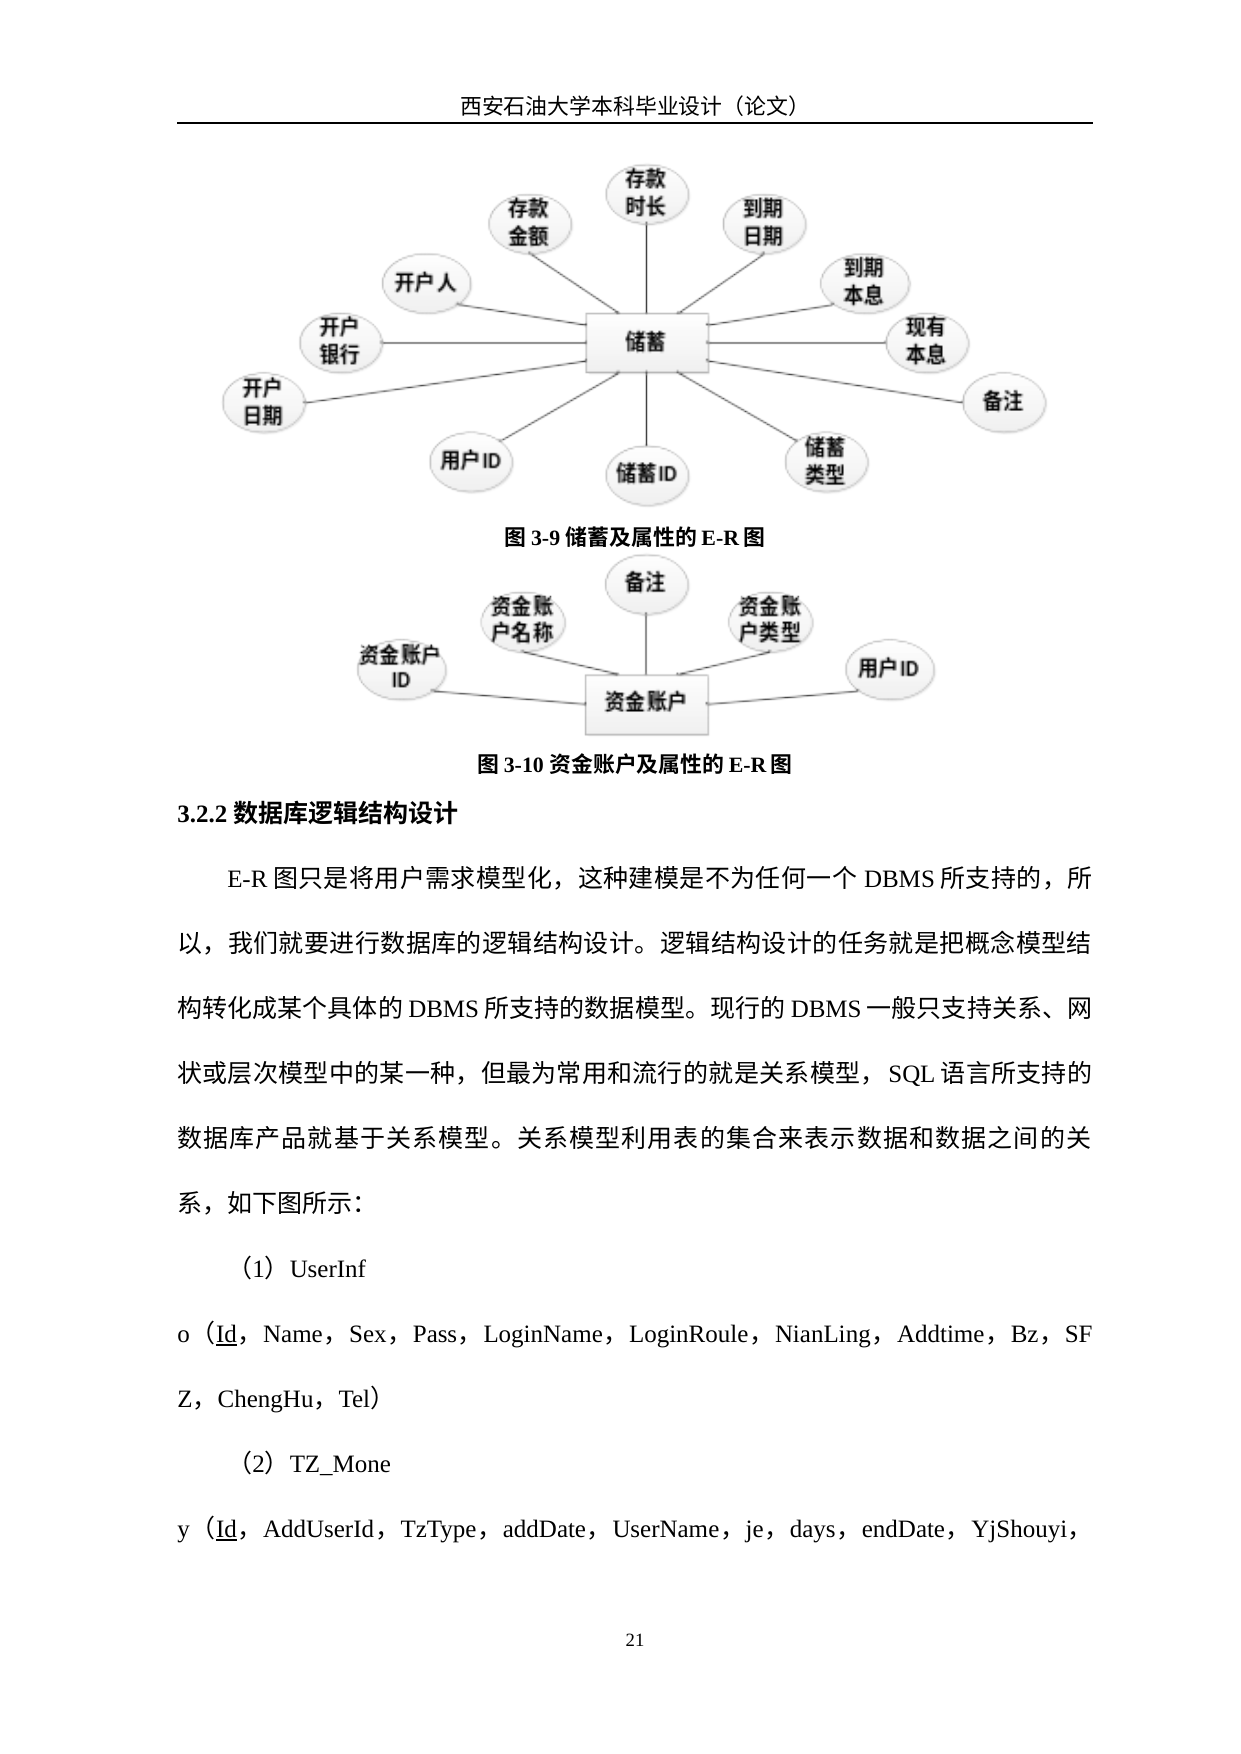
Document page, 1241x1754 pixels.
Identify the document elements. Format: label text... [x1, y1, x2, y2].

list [177, 1429, 1093, 1559]
text 图3-10 资金账户及属性的E-R图 [177, 747, 1093, 779]
list UserInfo（Id，Name，Sex，Pass，LoginName，LoginRoule，NianLing，Addtime，Bz，SFZ，ChengHu，Tel） [177, 1234, 1093, 1429]
text 3.2.2 数据库逻辑结构设计 [177, 779, 1093, 844]
text E-R图只是将用户需求模型化，这种建模是不为任何一个DBMS所支持的，所以，我们就要进行数据库的逻辑结构设计。逻辑结构设计的任务就是把概念模型结构转化成某个具体的DBMS所支持的数据模型。现行的DBMS一般只支持关系、网状或层次模型中的某一种，但最为常用和流行的就是关系模型，SQL语言所支持的数据库产品就基于关系模型。关系模型利用表的集合来表示数据和数据之间的关系，如下图所示： [177, 844, 1093, 1234]
text 图3-9 储蓄及属性的E-R图 [177, 519, 1093, 552]
